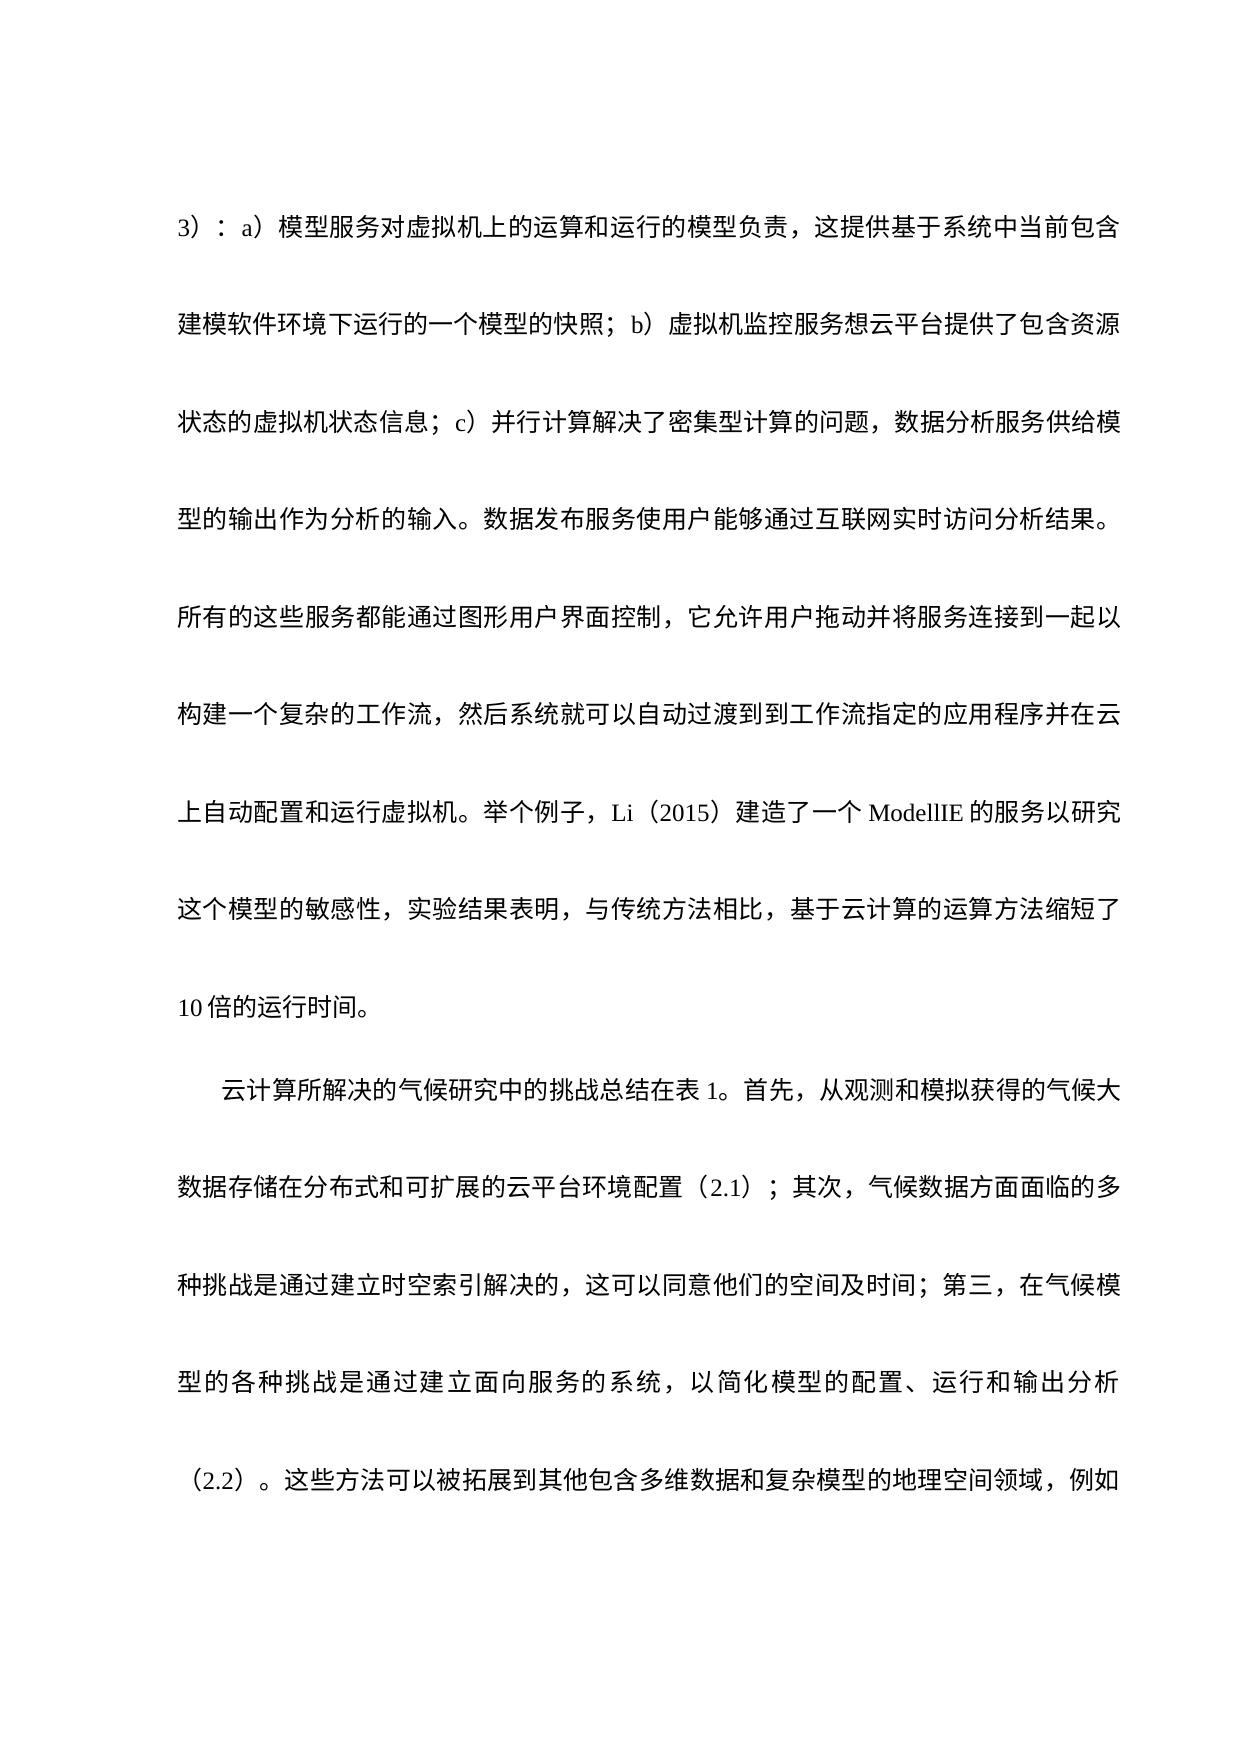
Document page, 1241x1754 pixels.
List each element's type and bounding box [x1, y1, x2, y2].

text [177, 193, 1122, 1038]
text [177, 1056, 1122, 1511]
